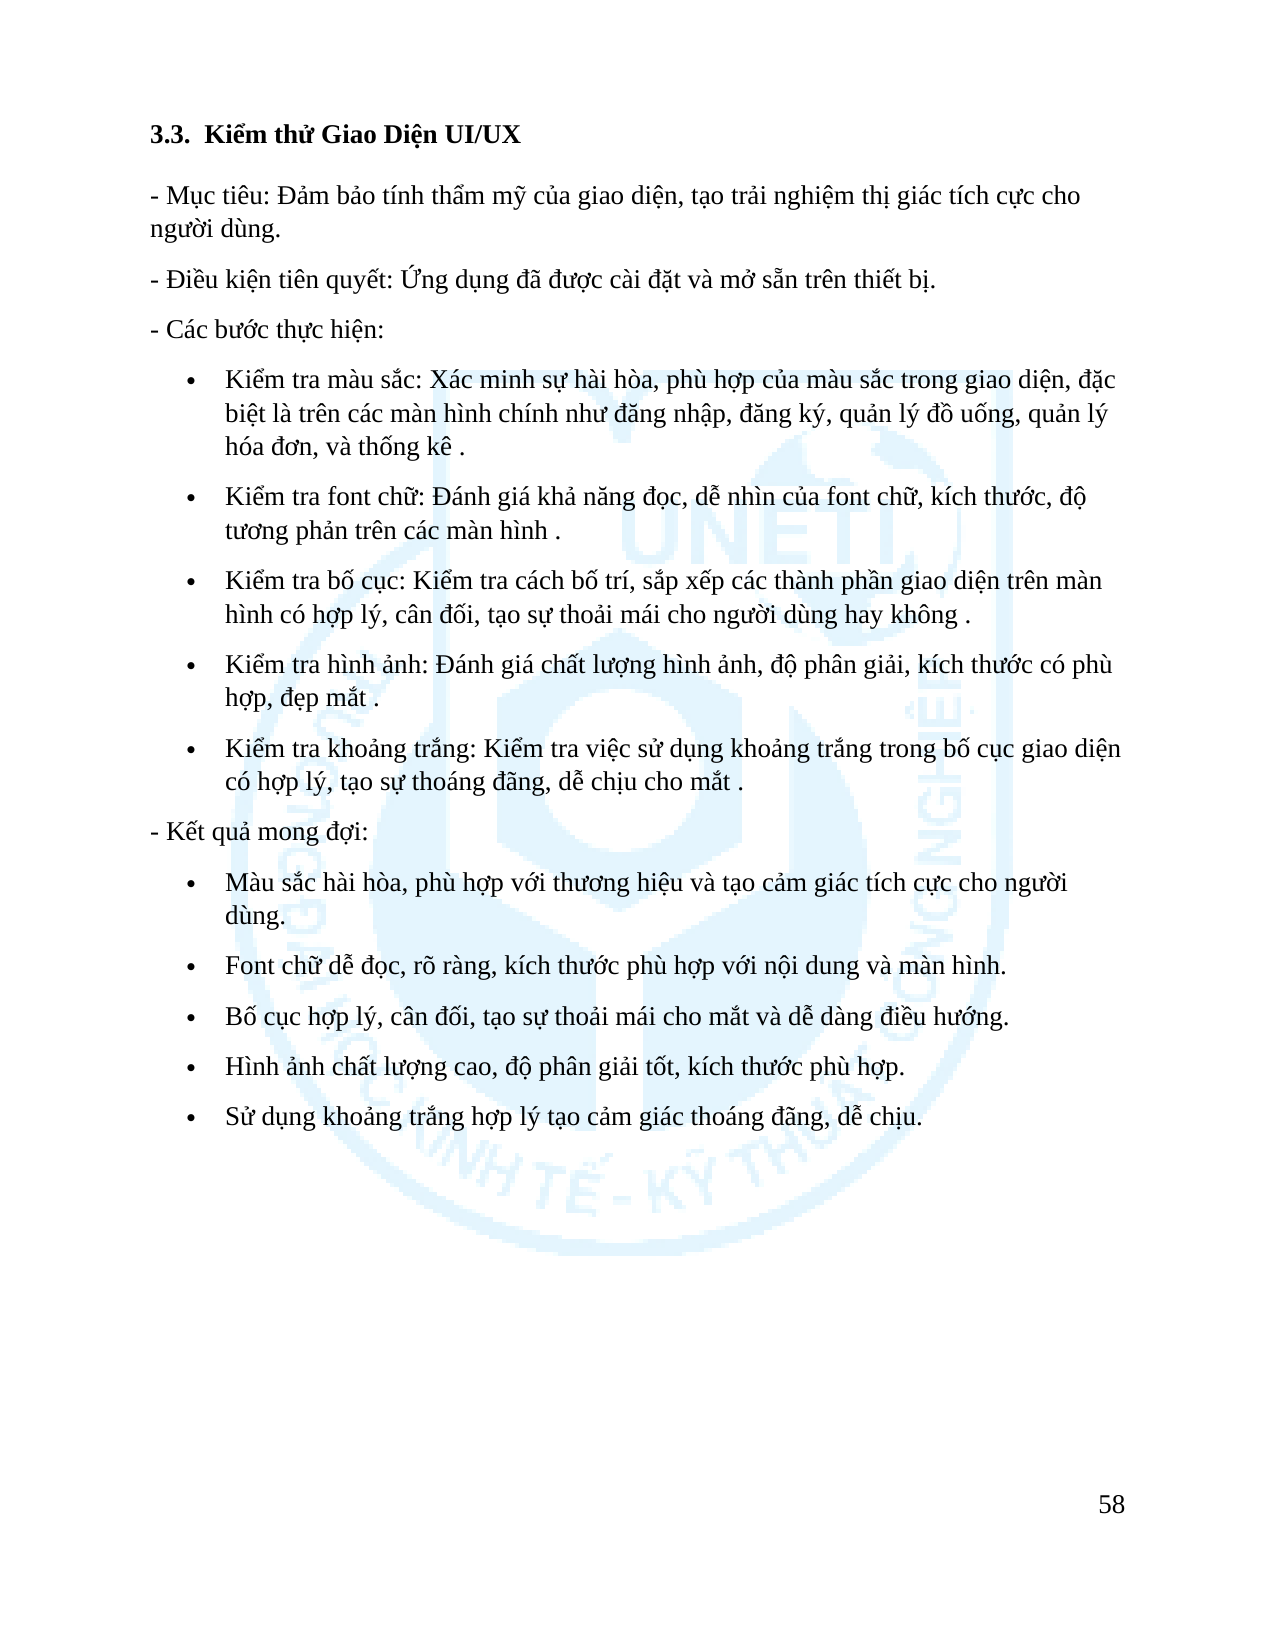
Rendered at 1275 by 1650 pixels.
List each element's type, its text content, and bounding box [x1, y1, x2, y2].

list Kiểm tra hình ảnh: Đánh giá chất lượng hình ảnh, độ phân giải, kích thước có phù hợp, đẹp mắt . [187, 648, 1125, 713]
list Sử dụng khoảng trắng hợp lý tạo cảm giác thoáng đãng, dễ chịu. [187, 1100, 1125, 1131]
list Kiểm tra bố cục: Kiểm tra cách bố trí, sắp xếp các thành phần giao diện trên màn hình có hợp lý, cân đối, tạo sự thoải mái cho người dùng hay không . [187, 564, 1125, 629]
text - Điều kiện tiên quyết: Ứng dụng đã được cài đặt và mở sẵn trên thiết bị. [150, 263, 1125, 294]
text - Kết quả mong đợi: [150, 815, 1125, 847]
list Kiểm tra font chữ: Đánh giá khả năng đọc, dễ nhìn của font chữ, kích thước, độ tương phản trên các màn hình . [187, 480, 1125, 545]
list Hình ảnh chất lượng cao, độ phân giải tốt, kích thước phù hợp. [187, 1050, 1125, 1081]
list Màu sắc hài hòa, phù hợp với thương hiệu và tạo cảm giác tích cực cho người dùng. [187, 866, 1125, 930]
list Kiểm tra màu sắc: Xác minh sự hài hòa, phù hợp của màu sắc trong giao diện, đặc biệt là trên các màn hình chính như đăng nhập, đăng ký, quản lý đồ uống, quản lý hóa đơn, và thống kê . [187, 363, 1125, 461]
text - Mục tiêu: Đảm bảo tính thẩm mỹ của giao diện, tạo trải nghiệm thị giác tích cực cho người dùng. [150, 179, 1125, 244]
subtitle 3.3. Kiểm thử Giao Diện UI/UX [150, 119, 1125, 150]
text - Các bước thực hiện: [150, 313, 1125, 344]
list Bố cục hợp lý, cân đối, tạo sự thoải mái cho mắt và dễ dàng điều hướng. [187, 999, 1125, 1031]
list Kiểm tra khoảng trắng: Kiểm tra việc sử dụng khoảng trắng trong bố cục giao diện có hợp lý, tạo sự thoáng đãng, dễ chịu cho mắt . [187, 732, 1125, 796]
list Font chữ dễ đọc, rõ ràng, kích thước phù hợp với nội dung và màn hình. [187, 949, 1125, 981]
